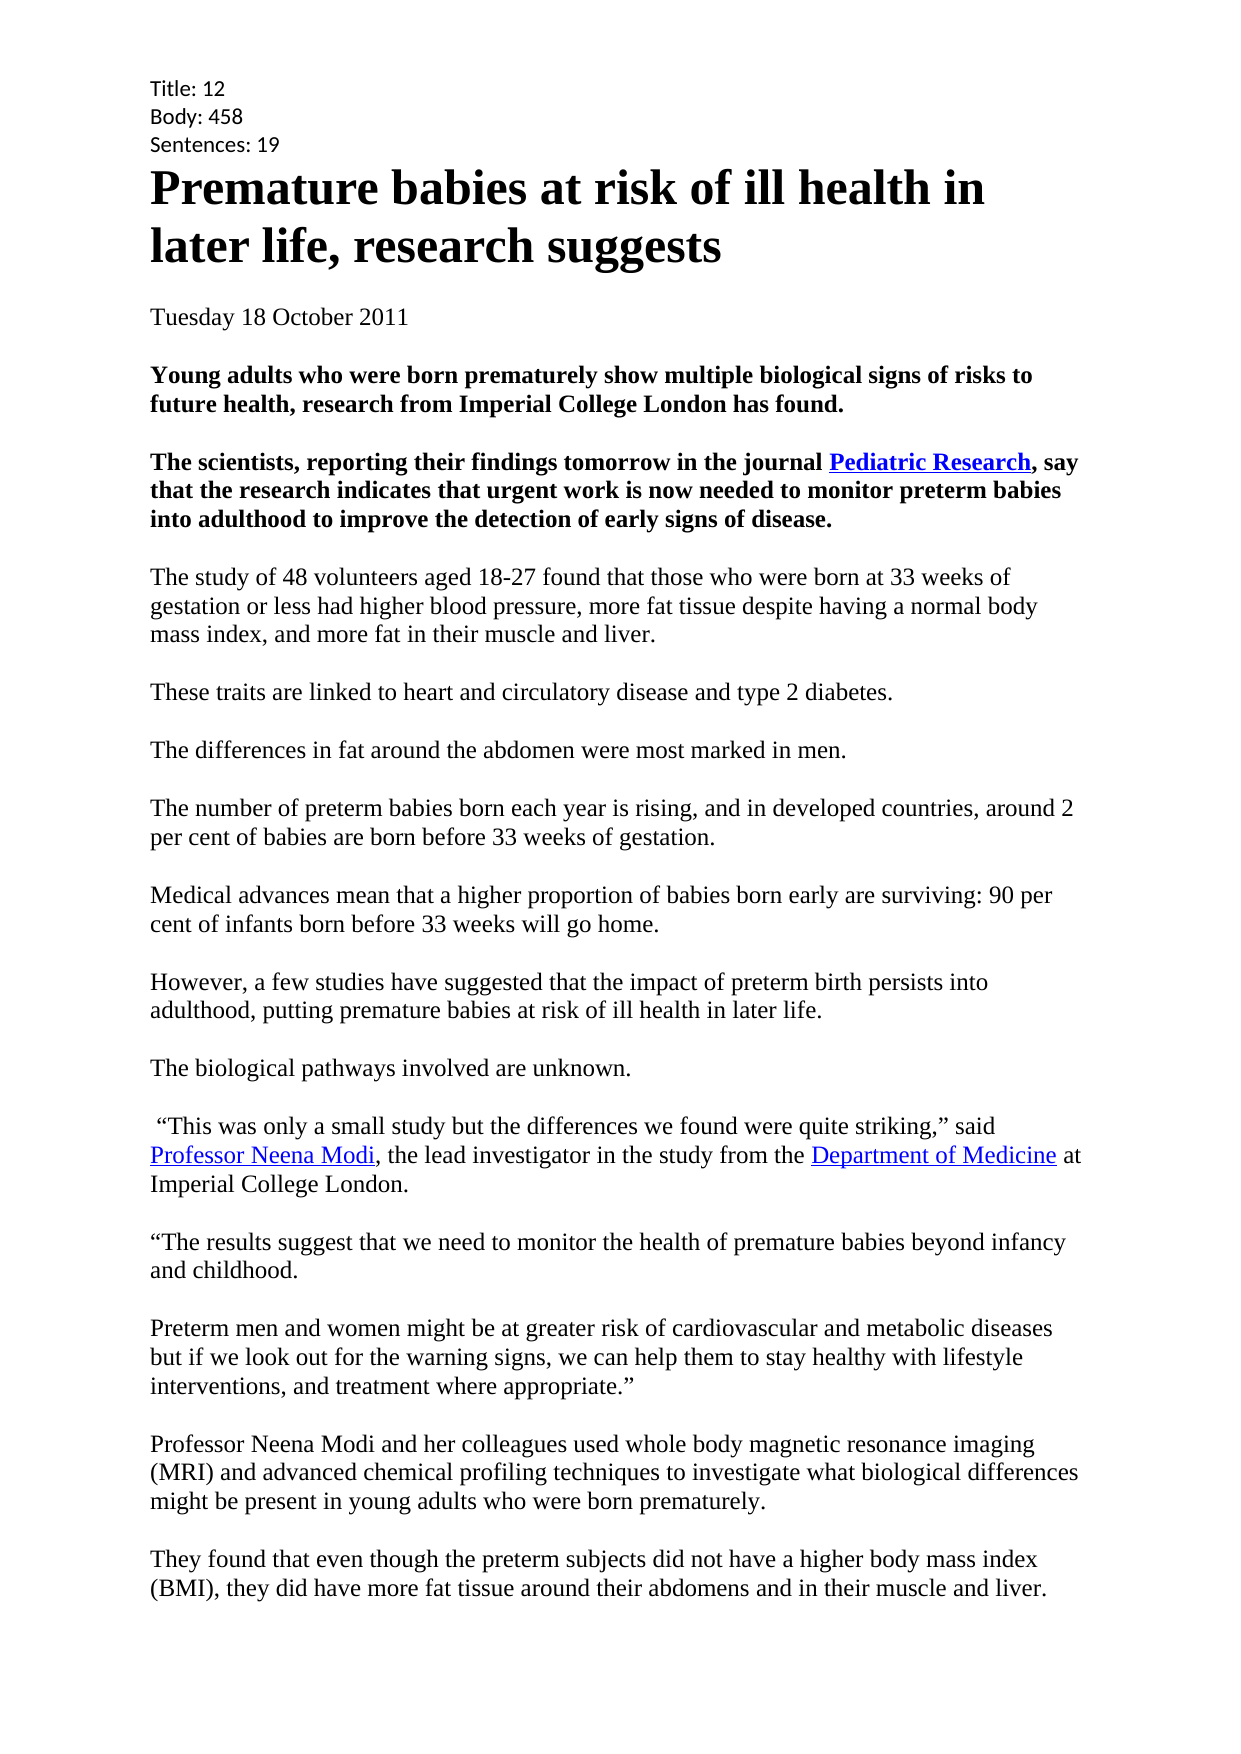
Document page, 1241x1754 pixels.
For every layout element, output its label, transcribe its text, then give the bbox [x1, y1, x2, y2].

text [150, 1544, 1090, 1602]
text Premature babies at risk of ill health in later life, research suggests [150, 158, 1090, 273]
text Medical advances mean that a higher proportion of babies born early are surviving: 90 per cent of infants born before 33 weeks will go home. [150, 880, 1090, 937]
text “The results suggest that we need to monitor the health of premature babies beyond infancy and childhood. [150, 1227, 1090, 1284]
text Tuesday 18 October 2011 [150, 302, 1090, 331]
text Young adults who were born prematurely show multiple biological signs of risks to future health, research from Imperial College London has found. [150, 360, 1090, 417]
text The study of 48 volunteers aged 18-27 found that those who were born at 33 weeks of gestation or less had higher blood pressure, more fat tissue despite having a normal body mass index, and more fat in their muscle and liver. [150, 562, 1090, 648]
text The scientists, reporting their findings tomorrow in the journal Pediatric Research, say that the research indicates that urgent work is now needed to monitor preterm babies into adulthood to improve the detection of early signs of disease. [150, 447, 1090, 533]
text However, a few studies have suggested that the impact of preterm birth persists into adulthood, putting premature babies at risk of ill health in later life. [150, 967, 1090, 1024]
text The biological pathways involved are unknown. [150, 1053, 1090, 1082]
text Preterm men and women might be at greater risk of cardiovascular and metabolic diseases but if we look out for the warning signs, we can help them to stay healthy with lifestyle interventions, and treatment where appropriate.” [150, 1313, 1090, 1399]
text The number of preterm babies born each year is rising, and in developed countries, around 2 per cent of babies are born before 33 weeks of gestation. [150, 793, 1090, 851]
text “This was only a small study but the differences we found were quite striking,” said Professor Neena Modi, the lead investigator in the study from the Department of Medicine at Imperial College London. [150, 1111, 1090, 1197]
text The differences in fat around the abdomen were most marked in men. [150, 735, 1090, 764]
text Professor Neena Modi and her colleagues used whole body magnetic resonance imaging (MRI) and advanced chemical profiling techniques to investigate what biological differences might be present in young adults who were born prematurely. [150, 1429, 1090, 1515]
text These traits are linked to heart and circulatory disease and type 2 diabetes. [150, 677, 1090, 706]
